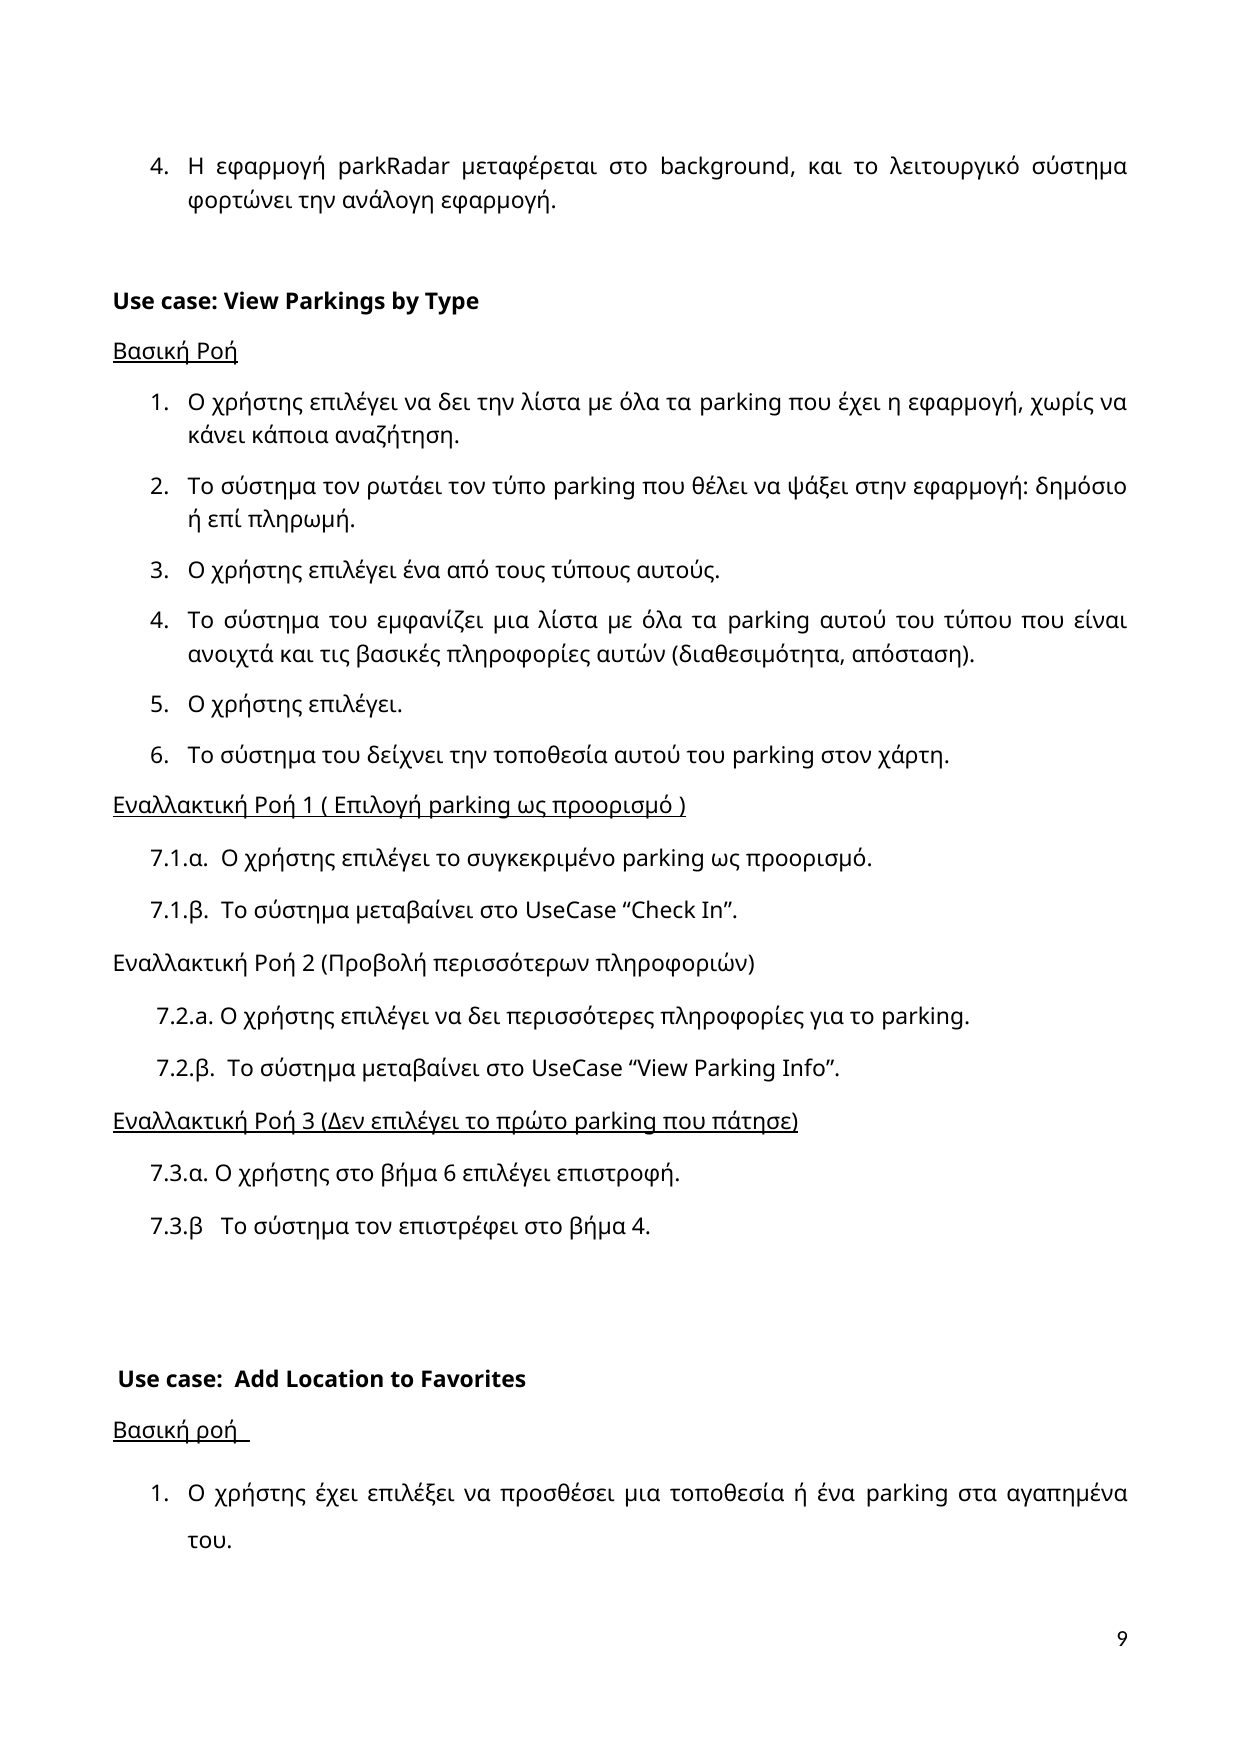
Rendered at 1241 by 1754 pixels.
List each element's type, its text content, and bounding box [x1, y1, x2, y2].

list Το σύστημα του εμφανίζει μια λίστα με όλα τα parking αυτού του τύπου που είναι ανοιχτά και τις βασικές πληροφορίες αυτών (διαθεσιμότητα, απόσταση). [150, 604, 1128, 669]
text 7.1.α. Ο χρήστης επιλέγει το συγκεκριμένο parking ως προορισμό. [150, 842, 1128, 873]
list Το σύστημα τον ρωτάει τον τύπο parking που θέλει να ψάξει στην εφαρμογή: δημόσιο ή επί πληρωμή. [150, 469, 1128, 534]
list Το σύστημα του δείχνει την τοποθεσία αυτού του parking στον χάρτη. [150, 739, 1128, 770]
text 7.3.β Το σύστημα τον επιστρέφει στο βήμα 4. [150, 1210, 1128, 1241]
text Εναλλακτική Ροή 2 (Προβολή περισσότερων πληροφοριών) [112, 947, 1128, 978]
text Εναλλακτική Ροή 3 (Δεν επιλέγει το πρώτο parking που πάτησε) [112, 1105, 1128, 1136]
list O χρήστης έχει επιλέξει να προσθέσει μια τοποθεσία ή ένα parking στα αγαπημένα του. [150, 1477, 1128, 1556]
text Use case: Add Location to Favorites [117, 1363, 1128, 1395]
text 7.3.α. Ο χρήστης στο βήμα 6 επιλέγει επιστροφή. [150, 1157, 1128, 1189]
list Ο χρήστης επιλέγει. [150, 688, 1128, 719]
text Use case: View Parkings by Type [112, 284, 1128, 316]
text 7.2.β. Το σύστημα μεταβαίνει στο UseCase “View Parking Info”. [156, 1052, 1128, 1083]
list Ο χρήστης επιλέγει να δει την λίστα με όλα τα parking που έχει η εφαρμογή, χωρίς να κάνει κάποια αναζήτηση. [150, 385, 1128, 450]
text Εναλλακτική Ροή 1 ( Επιλογή parking ως προορισμό ) [112, 789, 1128, 820]
text Βασική ροή [112, 1414, 1128, 1445]
list Η εφαρμογή parkRadar μεταφέρεται στο background, και το λειτουργικό σύστημα φορτώνει την ανάλογη εφαρμογή. [150, 150, 1128, 215]
text 7.1.β. Το σύστημα μεταβαίνει στο UseCase “Check In”. [150, 894, 1128, 926]
text 7.2.a. Ο χρήστης επιλέγει να δει περισσότερες πληροφορίες για το parking. [156, 999, 1128, 1031]
text Βασική Ροή [112, 335, 1128, 366]
list Ο χρήστης επιλέγει ένα από τους τύπους αυτούς. [150, 554, 1128, 585]
